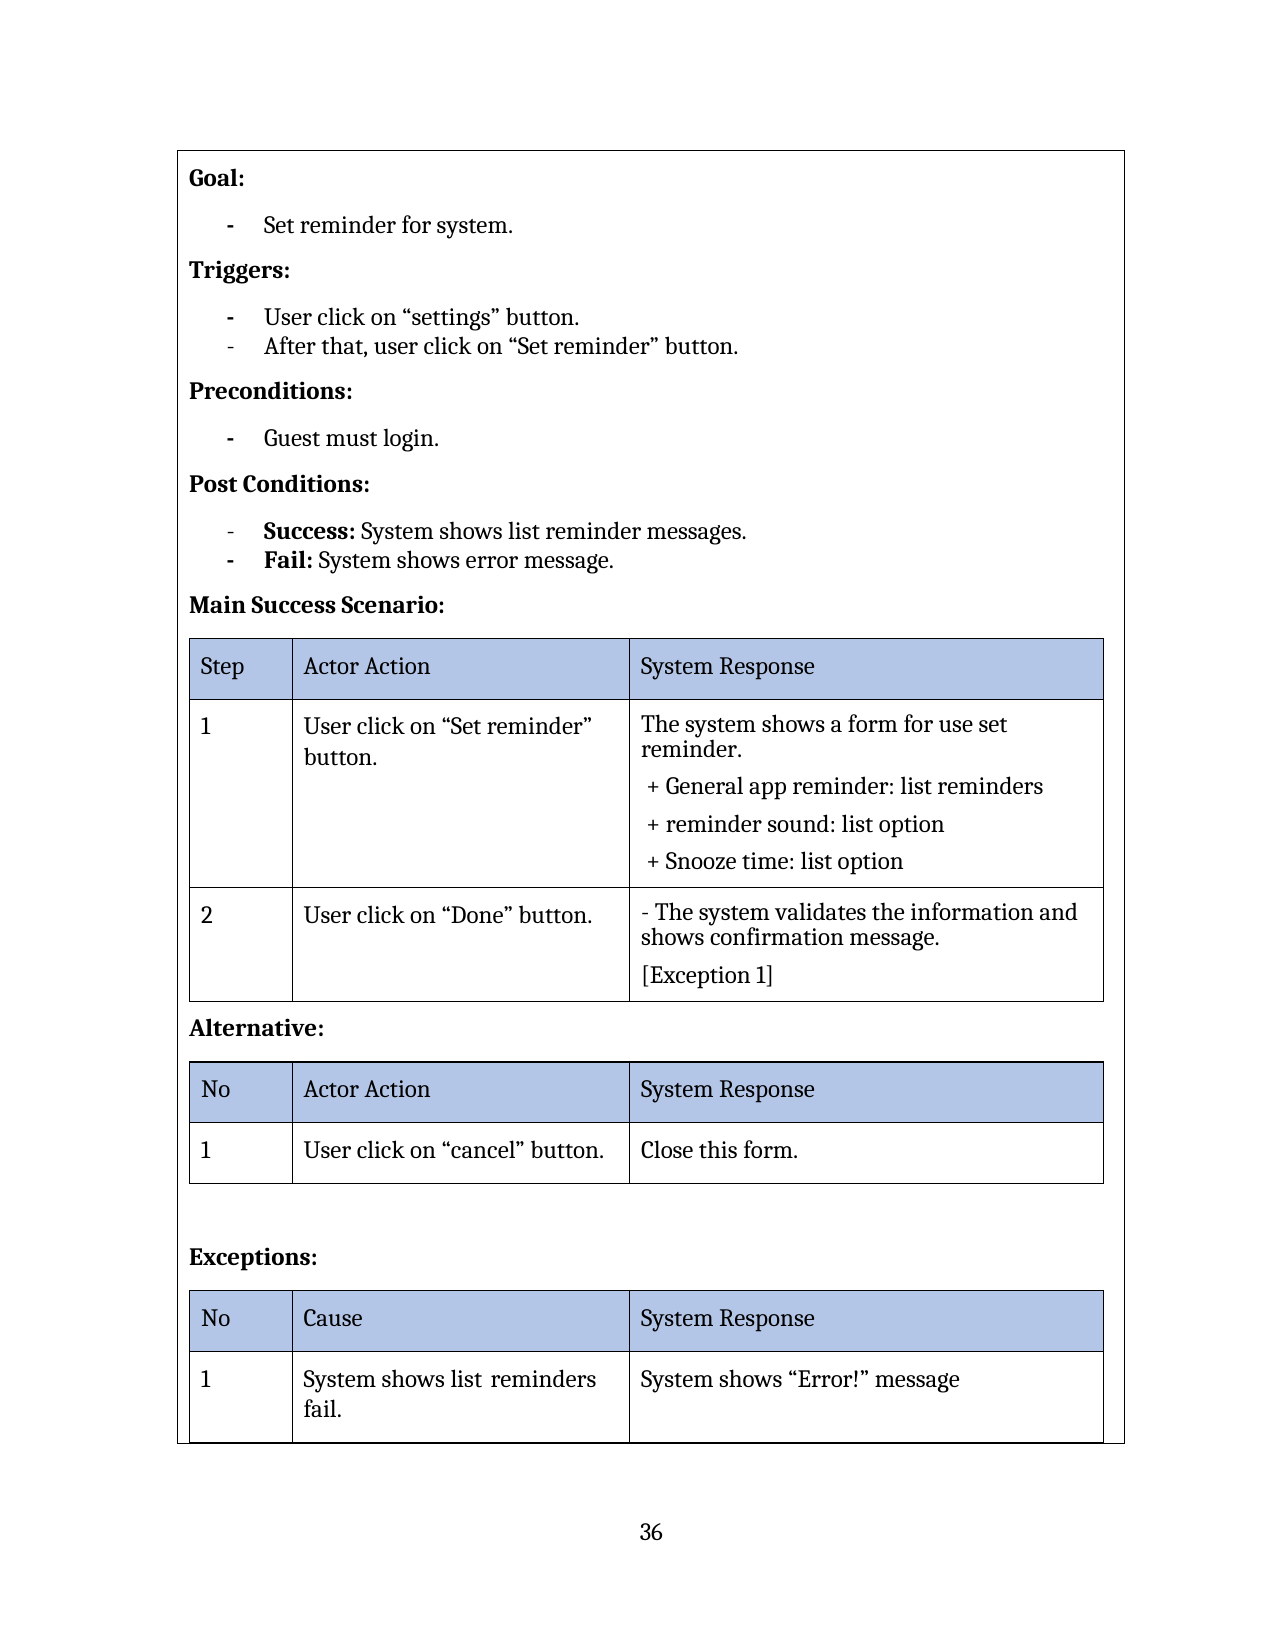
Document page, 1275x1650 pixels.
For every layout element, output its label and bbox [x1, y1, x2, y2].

table_cell [178, 151, 1124, 1443]
